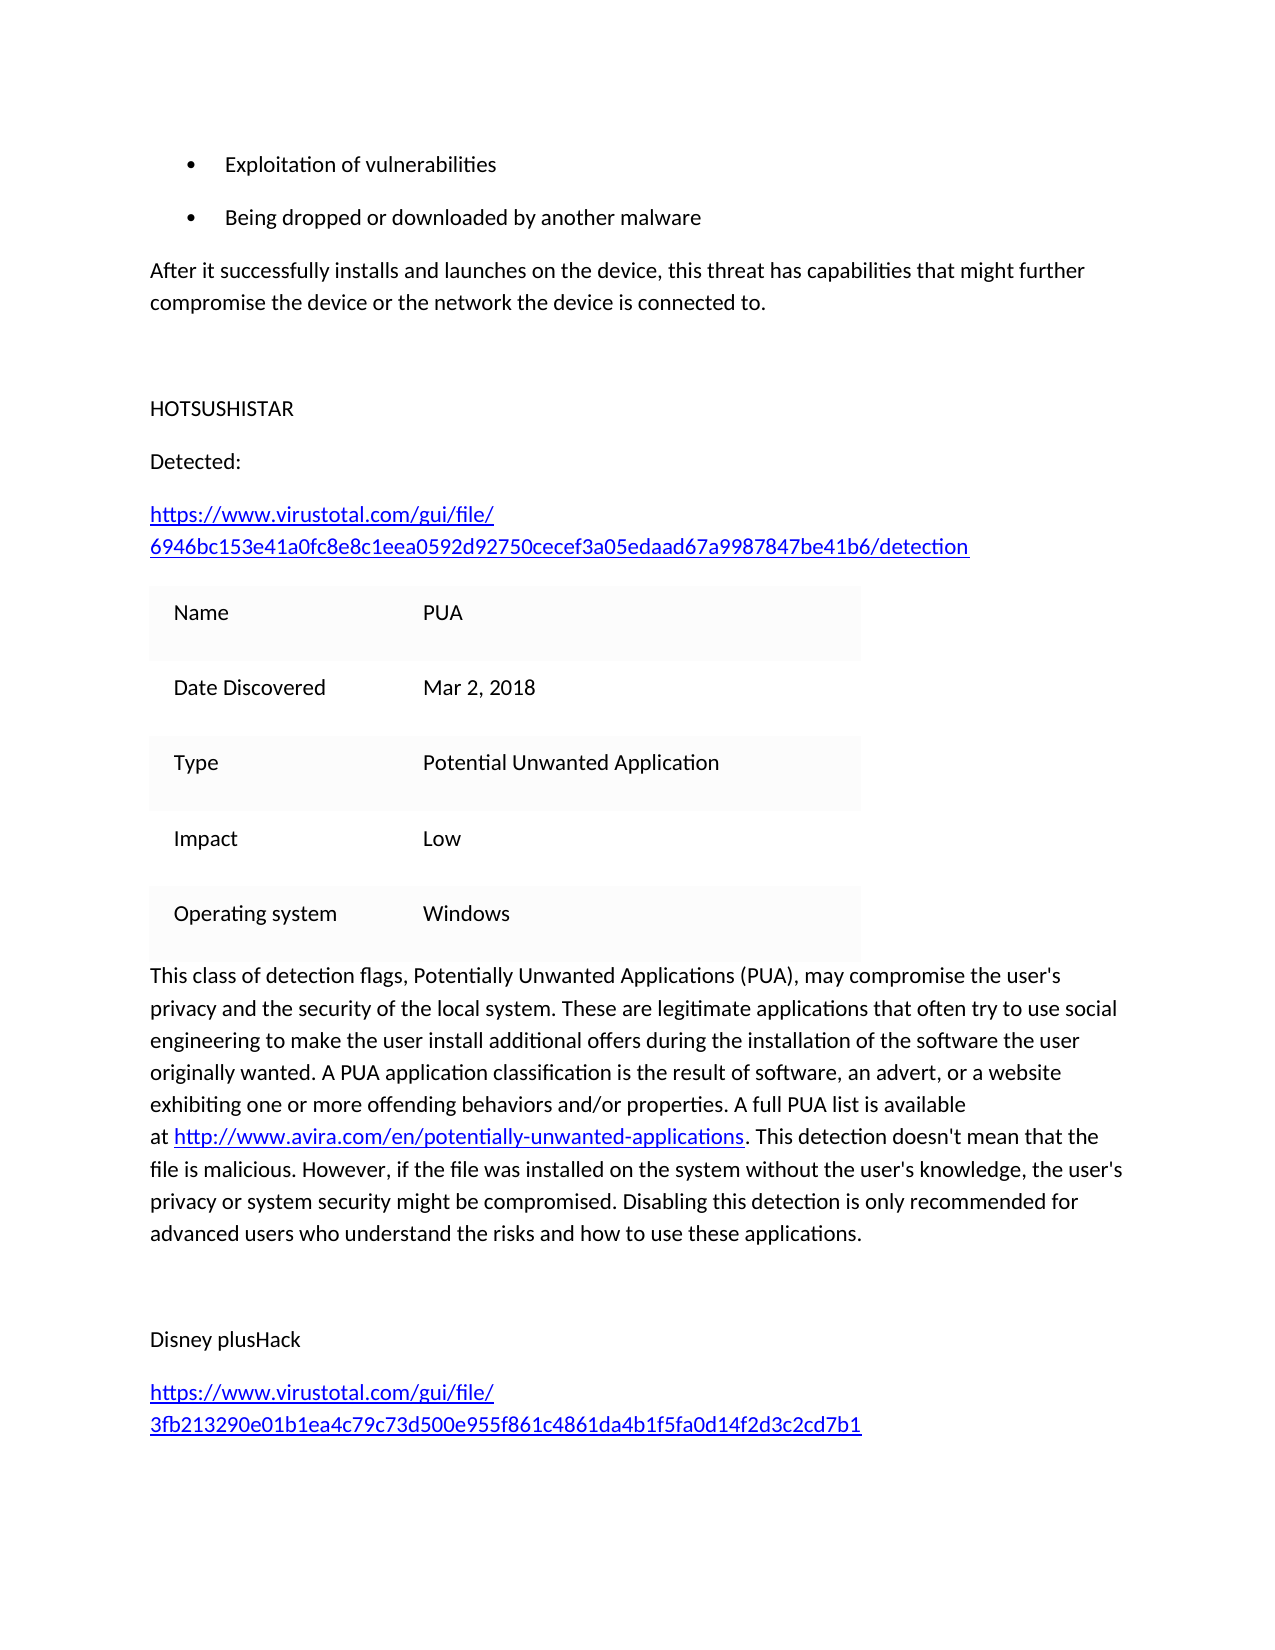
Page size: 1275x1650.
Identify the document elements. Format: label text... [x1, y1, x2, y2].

table_cell Windows [398, 886, 861, 962]
table_cell Low [398, 811, 861, 886]
table_cell Operating system [149, 886, 398, 962]
table_header PUA [398, 586, 861, 661]
table_cell Mar 2, 2018 [398, 661, 861, 736]
list Being dropped or downloaded by another malware [187, 203, 1125, 231]
table_cell Type [149, 736, 398, 811]
text Detected: [150, 447, 1125, 475]
text After it successfully installs and launches on the device, this threat has capabilities that might further compromise the device or the network the device is connected to. [150, 256, 1125, 316]
text https://www.virustotal.com/gui/file/6946bc153e41a0fc8e8c1eea0592d92750cecef3a05edaad67a9987847be41b6/detection [150, 500, 1125, 561]
table_cell Potential Unwanted Application [398, 736, 861, 811]
table_header Name [149, 586, 398, 661]
text HOTSUSHISTAR [150, 394, 1125, 422]
text https://www.virustotal.com/gui/file/3fb213290e01b1ea4c79c73d500e955f861c4861da4b1f5fa0d14f2d3c2cd7b1 [150, 1378, 1125, 1438]
table_cell Date Discovered [149, 661, 398, 736]
text This class of detection flags, Potentially Unwanted Applications (PUA), may compromise the user's privacy and the security of the local system. These are legitimate applications that often try to use social engineering to make the user install additional offers during the installation of the software the user originally wanted. A PUA application classification is the result of software, an advert, or a website exhibiting one or more offending behaviors and/or properties. A full PUA list is available at http://www.avira.com/en/potentially-unwanted-applications. This detection doesn't mean that the file is malicious. However, if the file was installed on the system without the user's knowledge, the user's privacy or system security might be compromised. Disabling this detection is only recommended for advanced users who understand the risks and how to use these applications. [150, 962, 1125, 1247]
text Disney plusHack [150, 1325, 1125, 1353]
list Exploitation of vulnerabilities [187, 150, 1125, 178]
table_cell Impact [149, 811, 398, 886]
